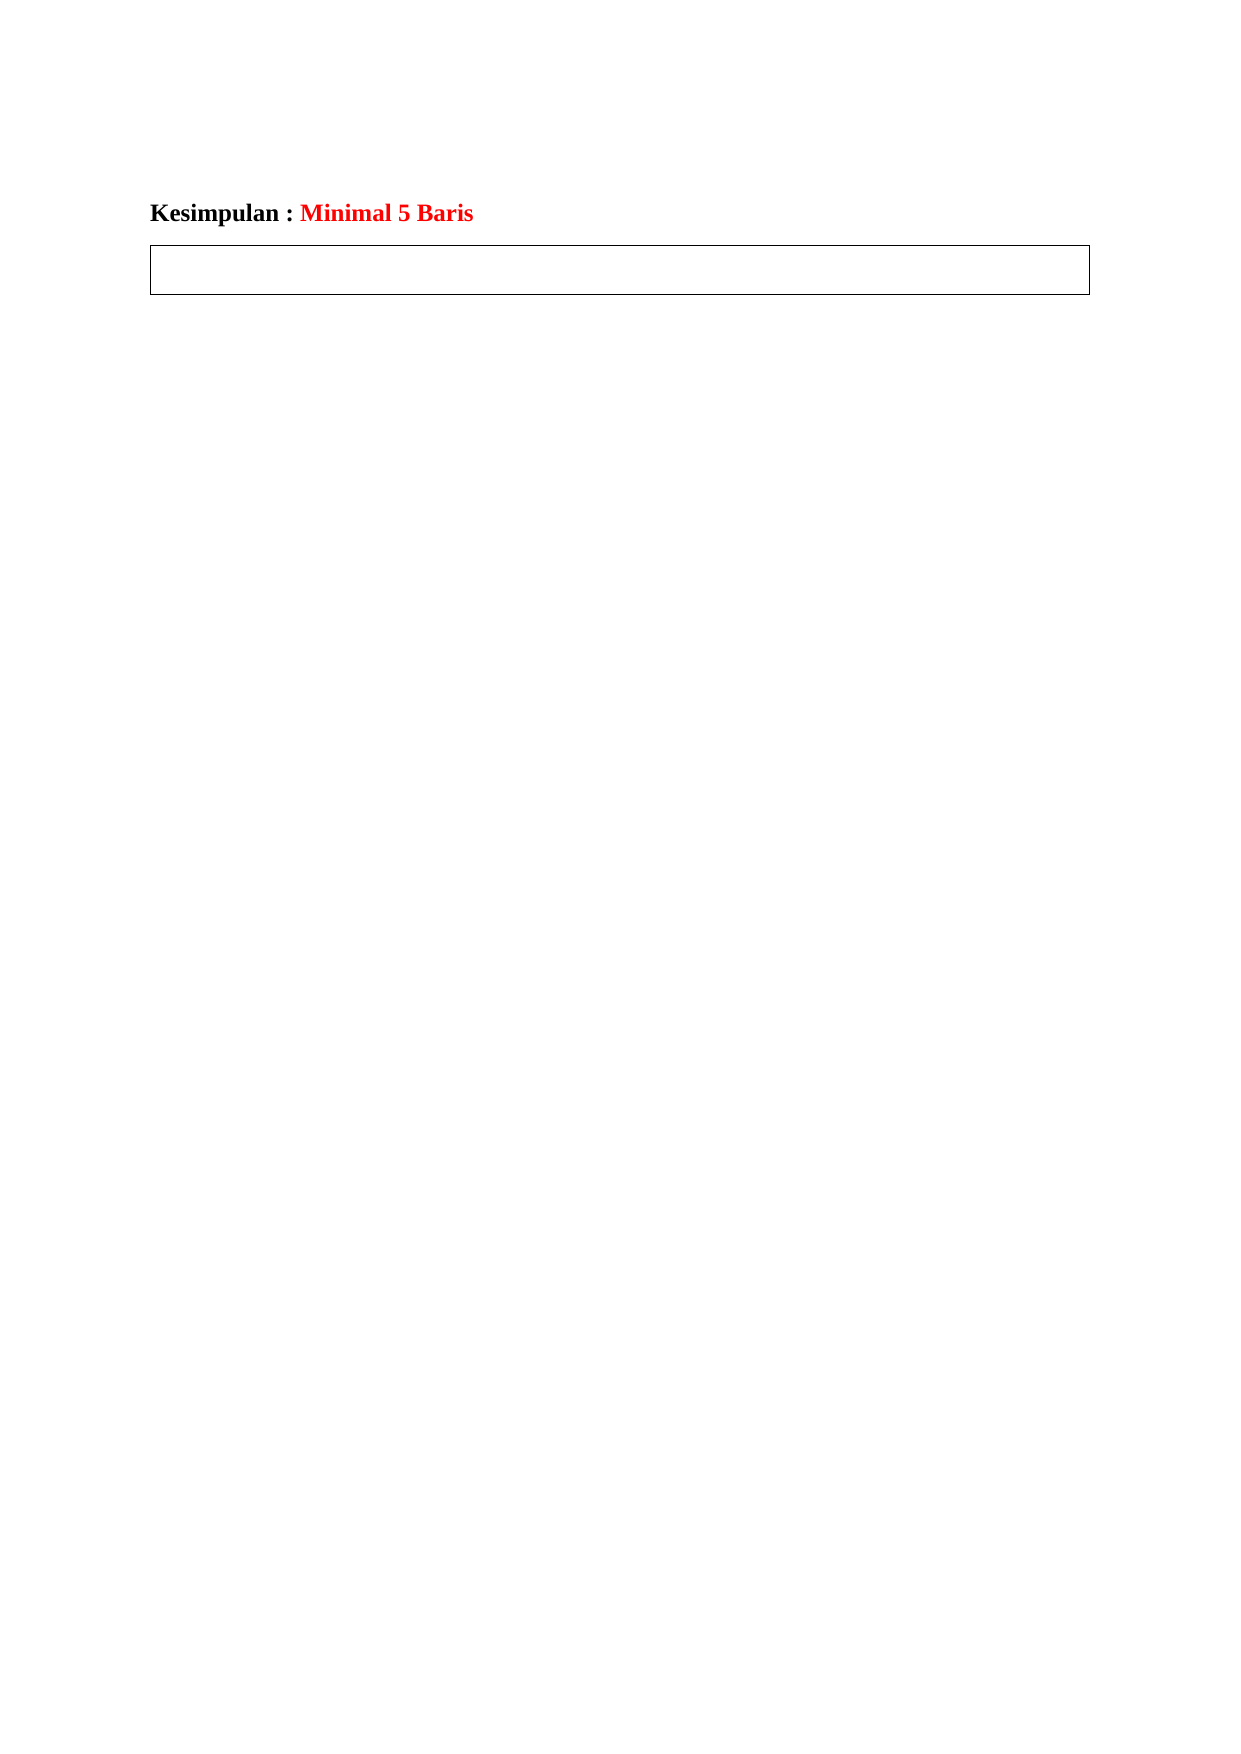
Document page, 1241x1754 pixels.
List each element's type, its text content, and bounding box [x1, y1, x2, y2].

table_header [151, 246, 1089, 294]
text Kesimpulan : Minimal 5 Baris [150, 198, 1090, 226]
